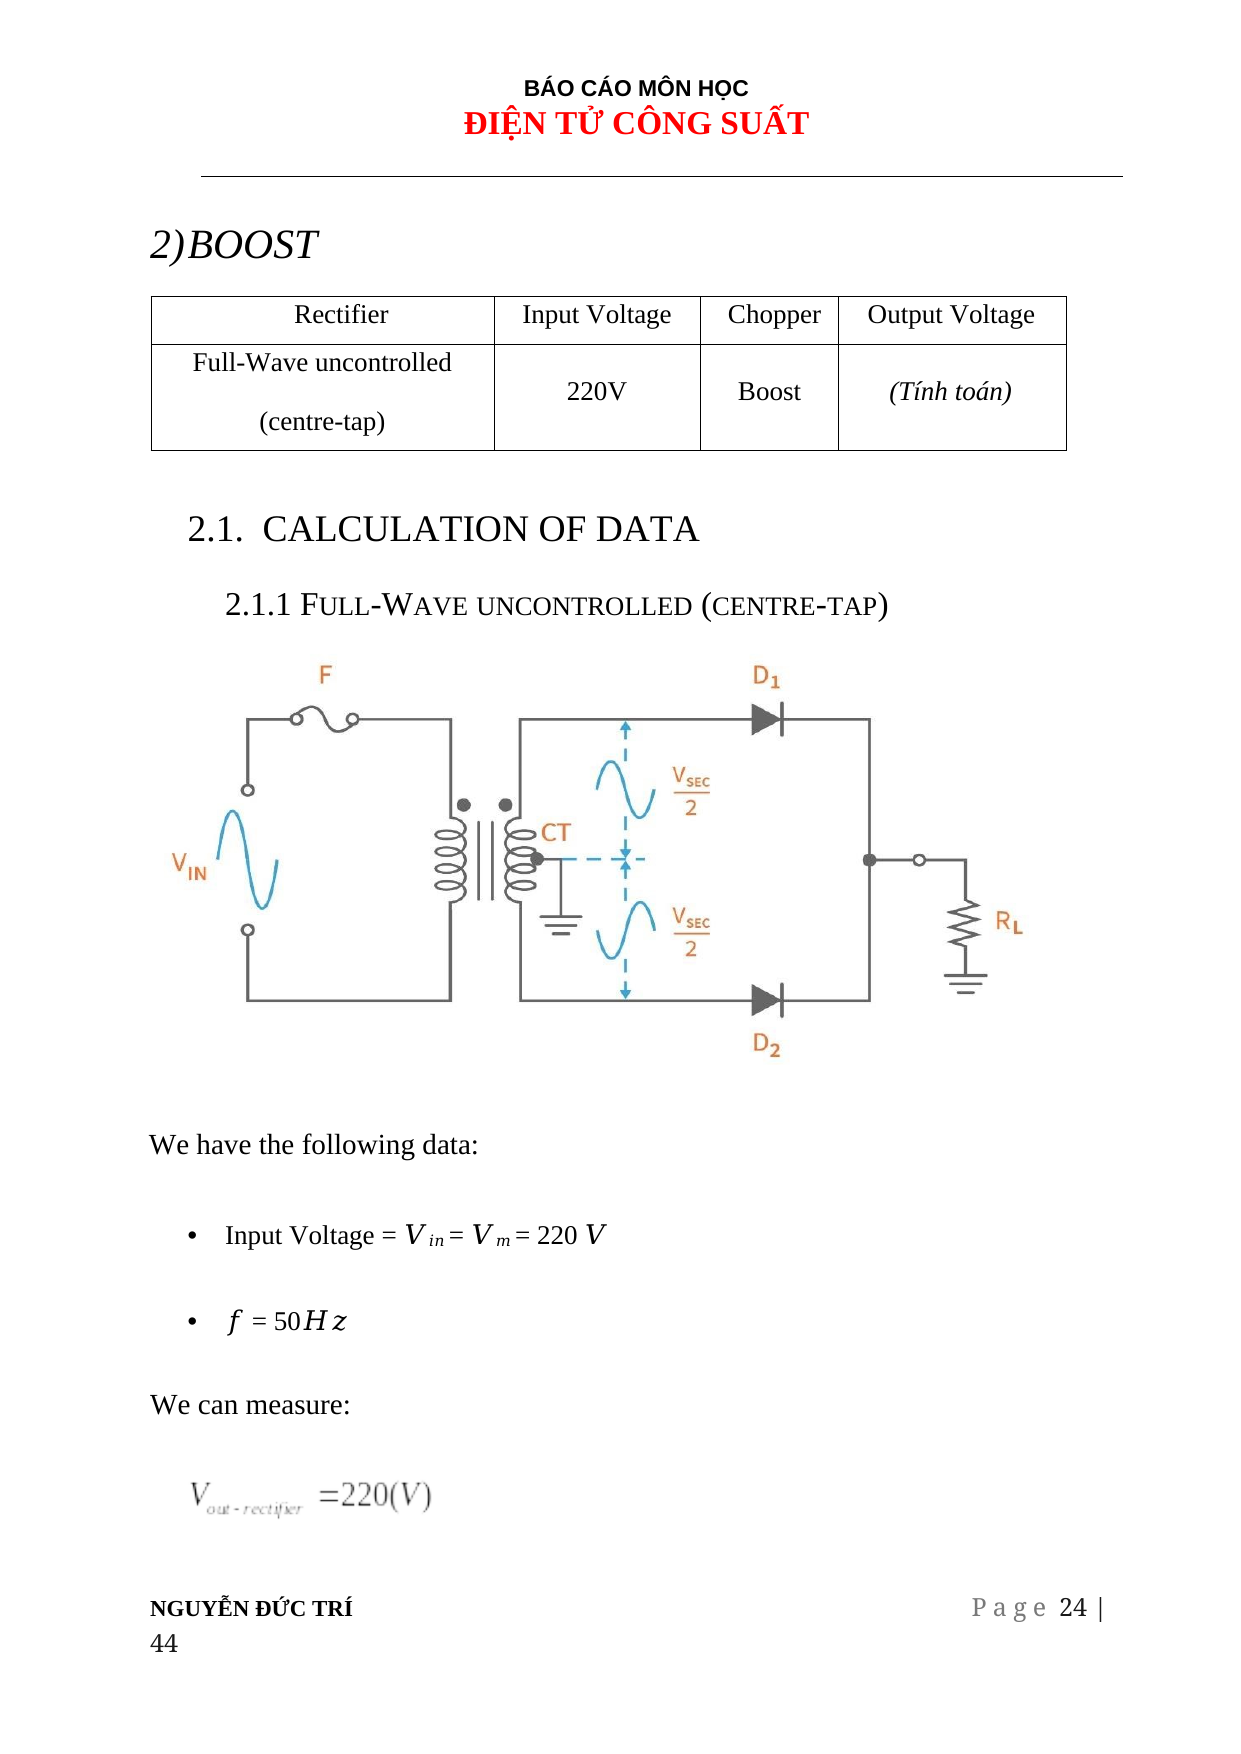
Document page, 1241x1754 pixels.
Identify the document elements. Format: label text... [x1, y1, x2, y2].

text We have the following data: [148, 1127, 1117, 1160]
subtitle 2.1.1 Full-Wave uncontrolled (centre-tap) [225, 584, 1122, 622]
subtitle Boost [150, 220, 1122, 268]
list Input Voltage = 𝑉𝑖𝑛 = 𝑉𝑚 = 220 𝑉 [187, 1217, 1122, 1250]
table_header Input Voltage [495, 297, 700, 344]
table_header Output Voltage [839, 297, 1066, 344]
table_cell (Tính toán) [839, 345, 1066, 449]
table_cell 220V [495, 345, 700, 449]
table_header Rectifier [152, 297, 494, 344]
table_header Chopper [701, 297, 838, 344]
table_cell Boost [701, 345, 838, 449]
table_cell Full-Wave uncontrolled (centre-tap) [152, 345, 494, 449]
list 𝑓 = 50𝐻𝑧 [187, 1303, 1122, 1336]
picture [150, 641, 1047, 1079]
text We can measure: [150, 1387, 1122, 1421]
subtitle CALCULATION OF DATA [187, 507, 1122, 550]
